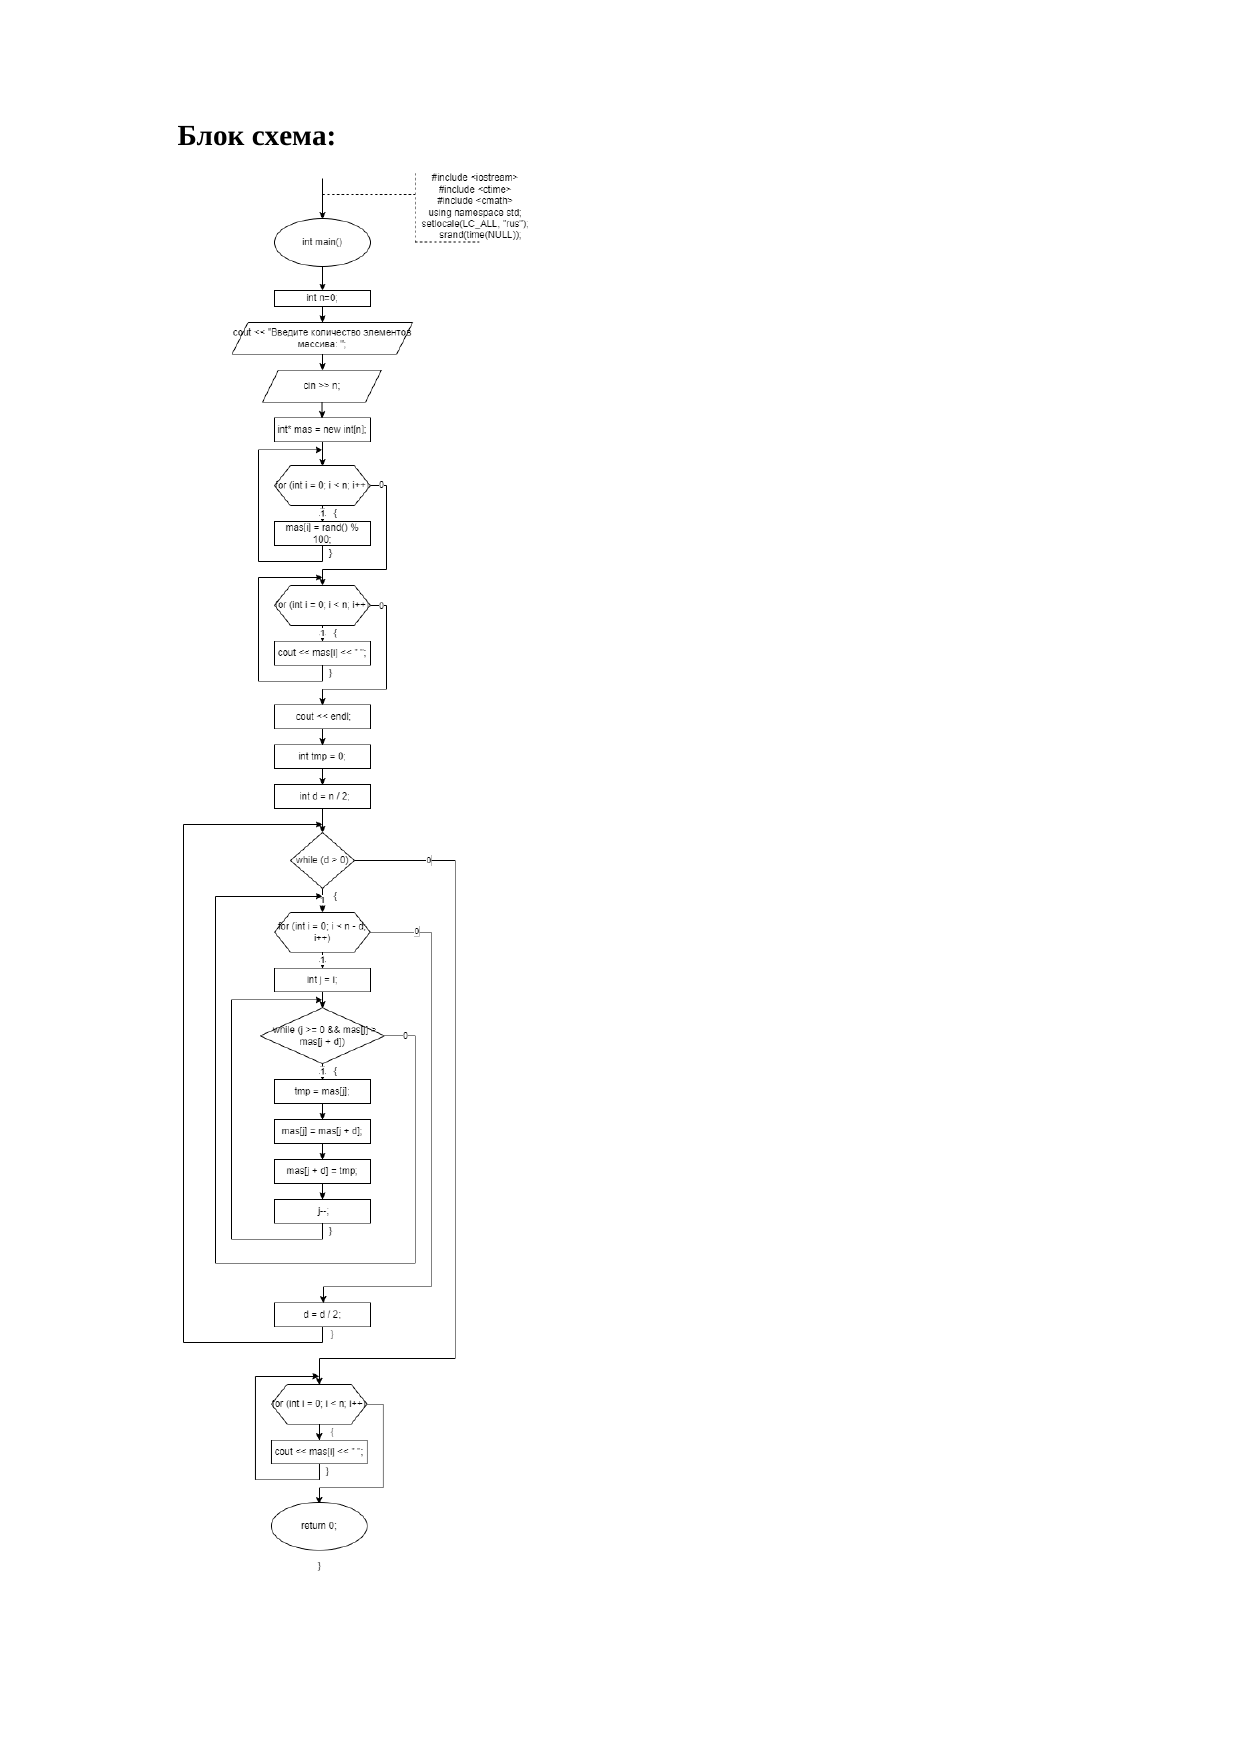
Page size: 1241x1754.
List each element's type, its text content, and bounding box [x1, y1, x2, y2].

text Блок схема: [177, 118, 1152, 152]
picture [177, 171, 535, 1574]
